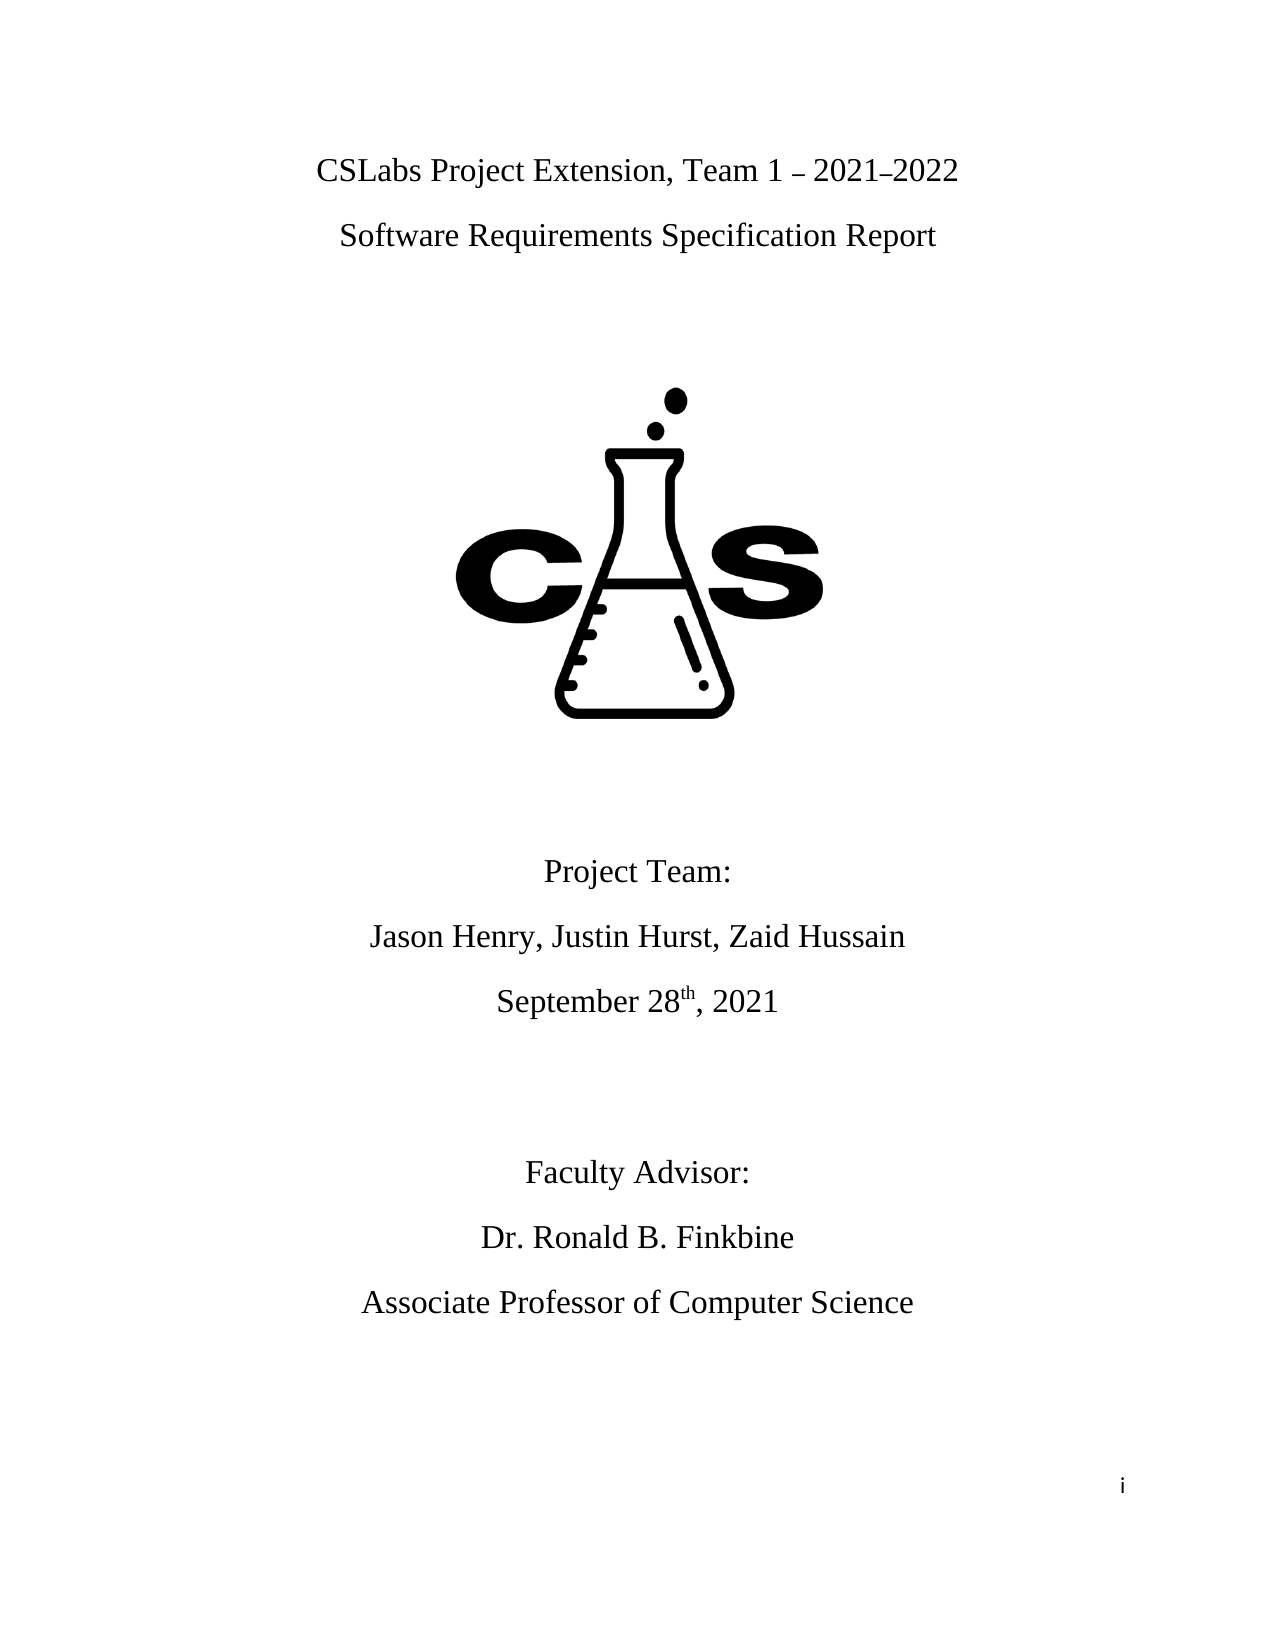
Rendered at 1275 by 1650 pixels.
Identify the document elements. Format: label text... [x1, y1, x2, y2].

text Software Requirements Specification Report [150, 215, 1125, 253]
text September 28th, 2021 [150, 981, 1125, 1019]
text Associate Professor of Computer Science [150, 1282, 1125, 1320]
text CSLabs Project Extension, Team 1 – 2021–2022 [150, 150, 1125, 188]
text Faculty Advisor: [150, 1152, 1125, 1190]
picture [447, 387, 828, 719]
text Dr. Ronald B. Finkbine [150, 1217, 1125, 1255]
text Project Team: [150, 851, 1125, 890]
text Jason Henry, Justin Hurst, Zaid Hussain [150, 916, 1125, 954]
